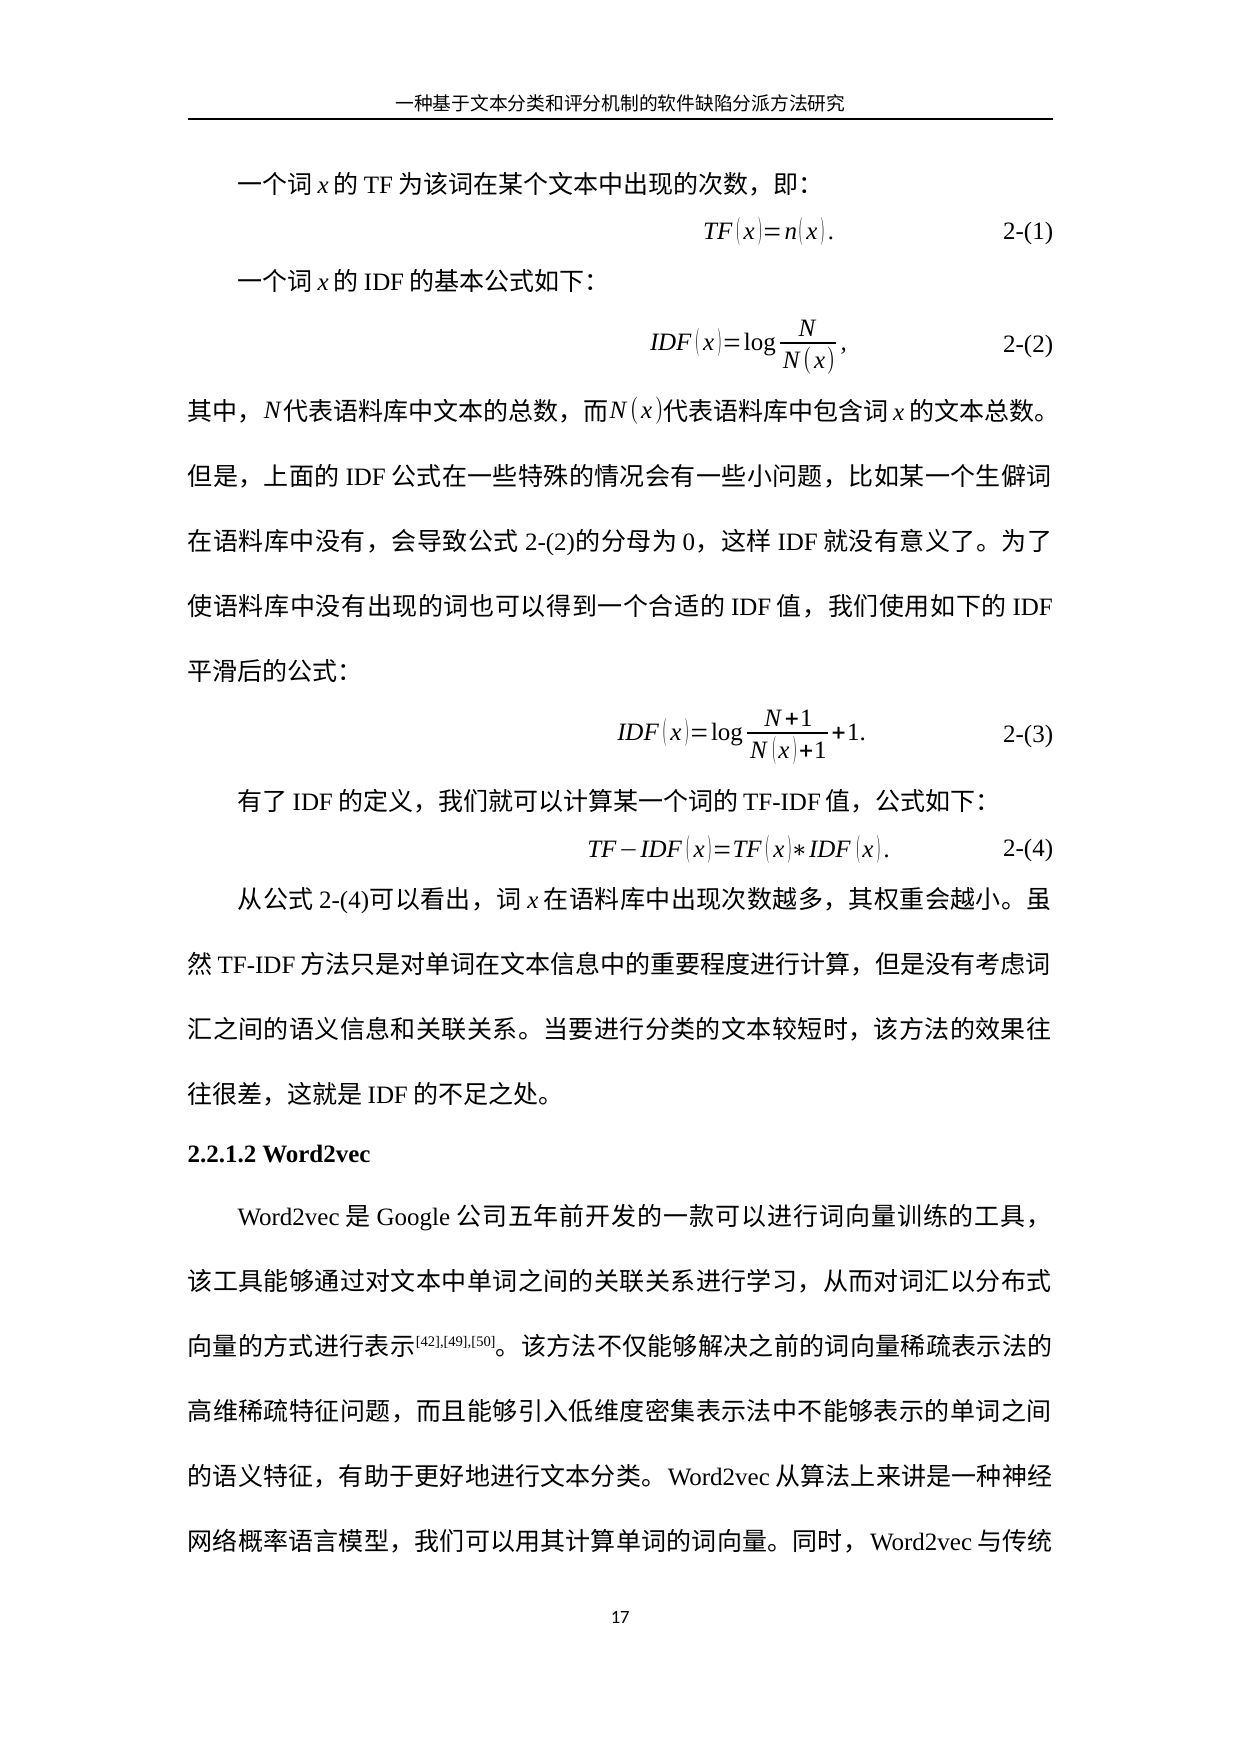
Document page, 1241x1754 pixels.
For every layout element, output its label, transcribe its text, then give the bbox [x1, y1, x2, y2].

text 2.2.1.2 Word2vec [187, 1137, 1053, 1170]
text 2-(2) [187, 312, 1053, 377]
text 2-(3) [187, 702, 1053, 767]
text 一个词x的TF为该词在某个文本中出现的次数，即： [187, 150, 1053, 215]
text 2-(1) [187, 215, 1053, 247]
text 2-(4) [187, 832, 1053, 865]
text 一个词x的IDF的基本公式如下： [187, 247, 1053, 312]
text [187, 1182, 1053, 1572]
text 有了IDF的定义，我们就可以计算某一个词的TF-IDF值，公式如下： [187, 767, 1053, 832]
text 从公式2-(4)可以看出，词x在语料库中出现次数越多，其权重会越小。虽然TF-IDF方法只是对单词在文本信息中的重要程度进行计算，但是没有考虑词汇之间的语义信息和关联关系。当要进行分类的文本较短时，该方法的效果往往很差，这就是IDF的不足之处。 [187, 865, 1053, 1125]
text 但是，上面的IDF公式在一些特殊的情况会有一些小问题，比如某一个生僻词在语料库中没有，会导致公式2-(2)的分母为0，这样IDF就没有意义了。为了使语料库中没有出现的词也可以得到一个合适的IDF值，我们使用如下的IDF平滑后的公式： [187, 442, 1053, 702]
text 其中，代表语料库中文本的总数，而代表语料库中包含词x的文本总数。 [187, 377, 1053, 442]
